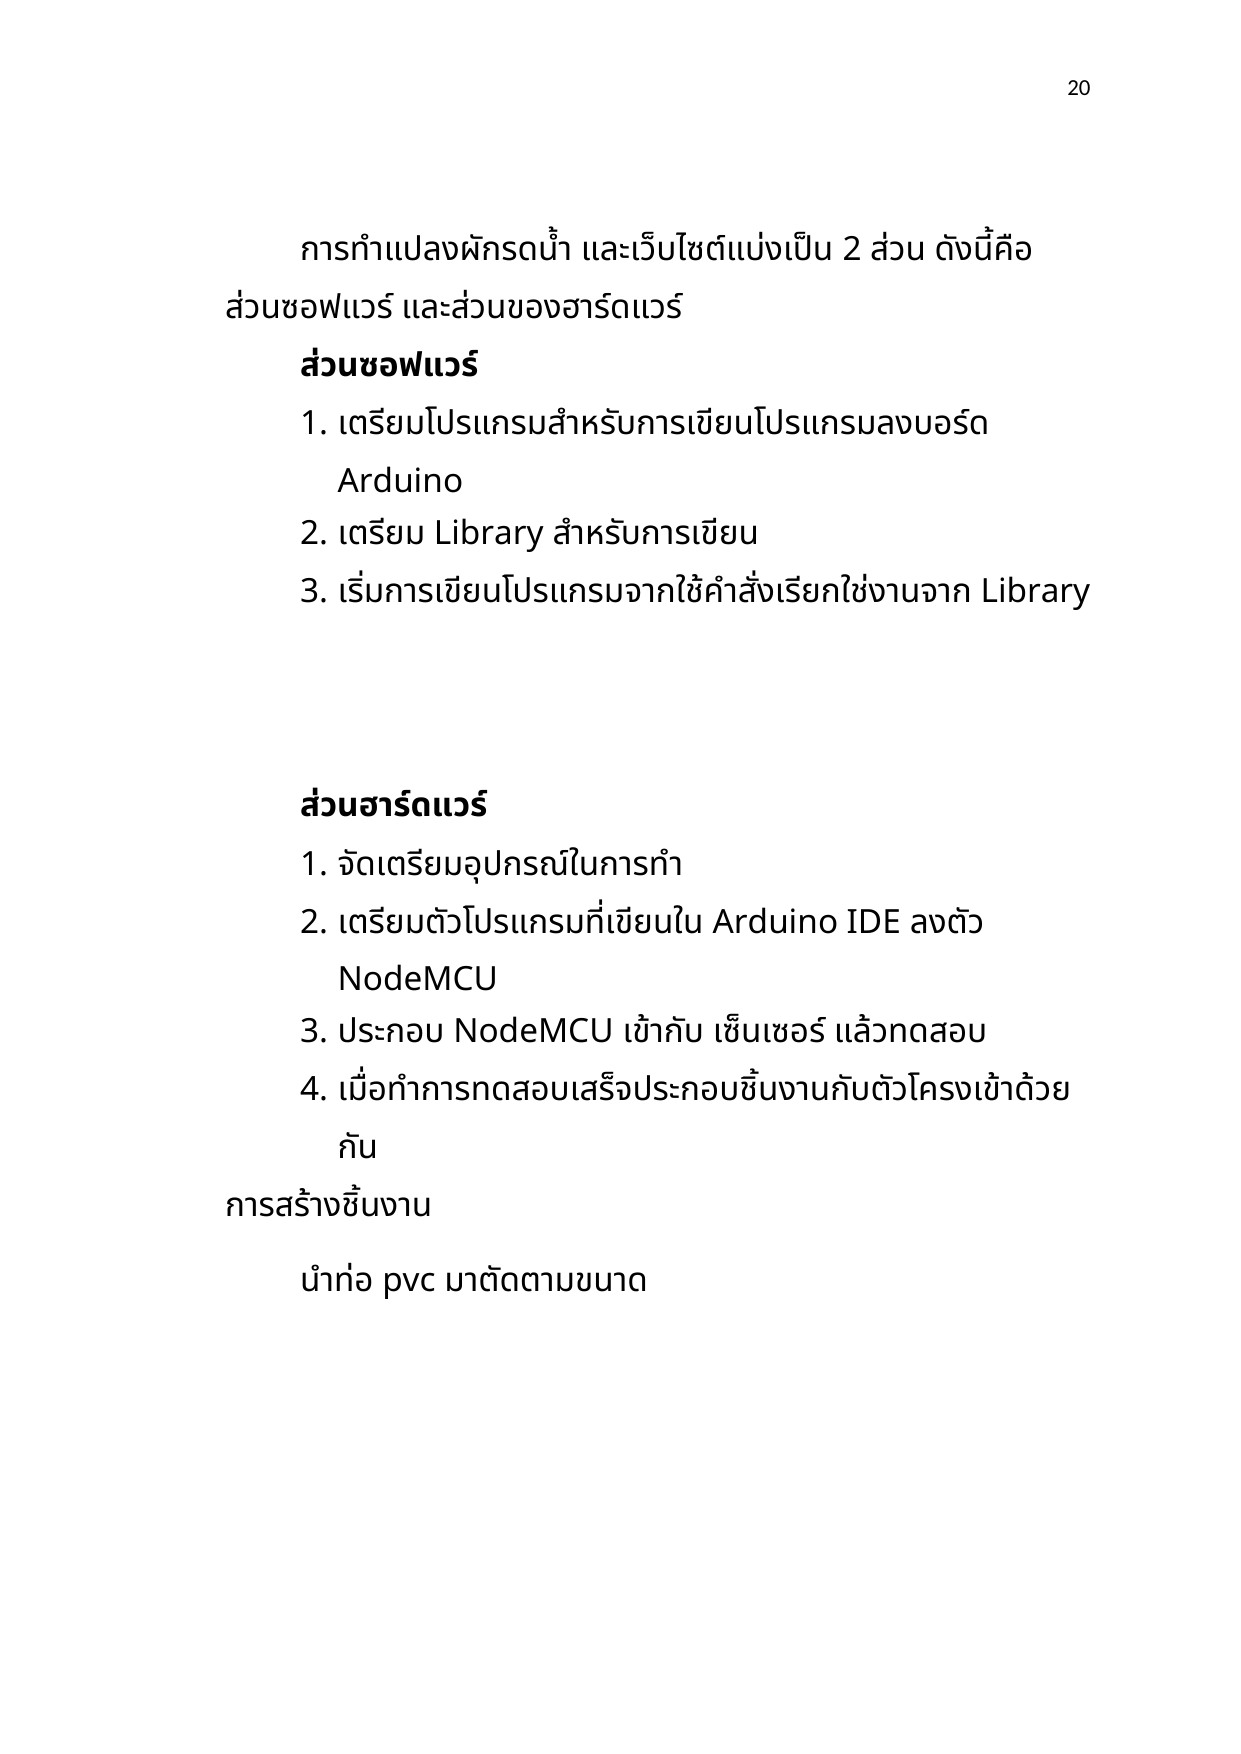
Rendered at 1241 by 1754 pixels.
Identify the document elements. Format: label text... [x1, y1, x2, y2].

list ประกอบ NodeMCU เข้ากับ เซ็นเซอร์ แล้วทดสอบ [300, 1007, 1090, 1058]
list เมื่อทำการทดสอบเสร็จประกอบชิ้นงานกับตัวโครงเข้าด้วยกัน [300, 1065, 1090, 1174]
list จัดเตรียมอุปกรณ์ในการทำ [300, 839, 1090, 890]
text ส่วนซอฟแวร์ [225, 341, 1090, 391]
list เริ่มการเขียนโปรแกรมจากใช้คำสั่งเรียกใช่งานจาก Library [300, 567, 1090, 617]
list เตรียมตัวโปรแกรมที่เขียนใน Arduino IDE ลงตัว NodeMCU [300, 897, 1090, 1000]
list เตรียมโปรแกรมสำหรับการเขียนโปรแกรมลงบอร์ด Arduino [300, 399, 1090, 502]
text นำท่อ pvc มาตัดตามขนาด [225, 1256, 1090, 1306]
text ส่วนฮาร์ดแวร์ [300, 781, 1090, 832]
list เตรียม Library สำหรับการเขียน [300, 508, 1090, 559]
text การทำแปลงผักรดน้ำ และเว็บไซต์แบ่งเป็น 2 ส่วน ดังนี้คือ ส่วนซอฟแวร์ และส่วนของฮาร์ดแวร์ [225, 225, 1090, 333]
text การสร้างชิ้นงาน [225, 1181, 1090, 1232]
